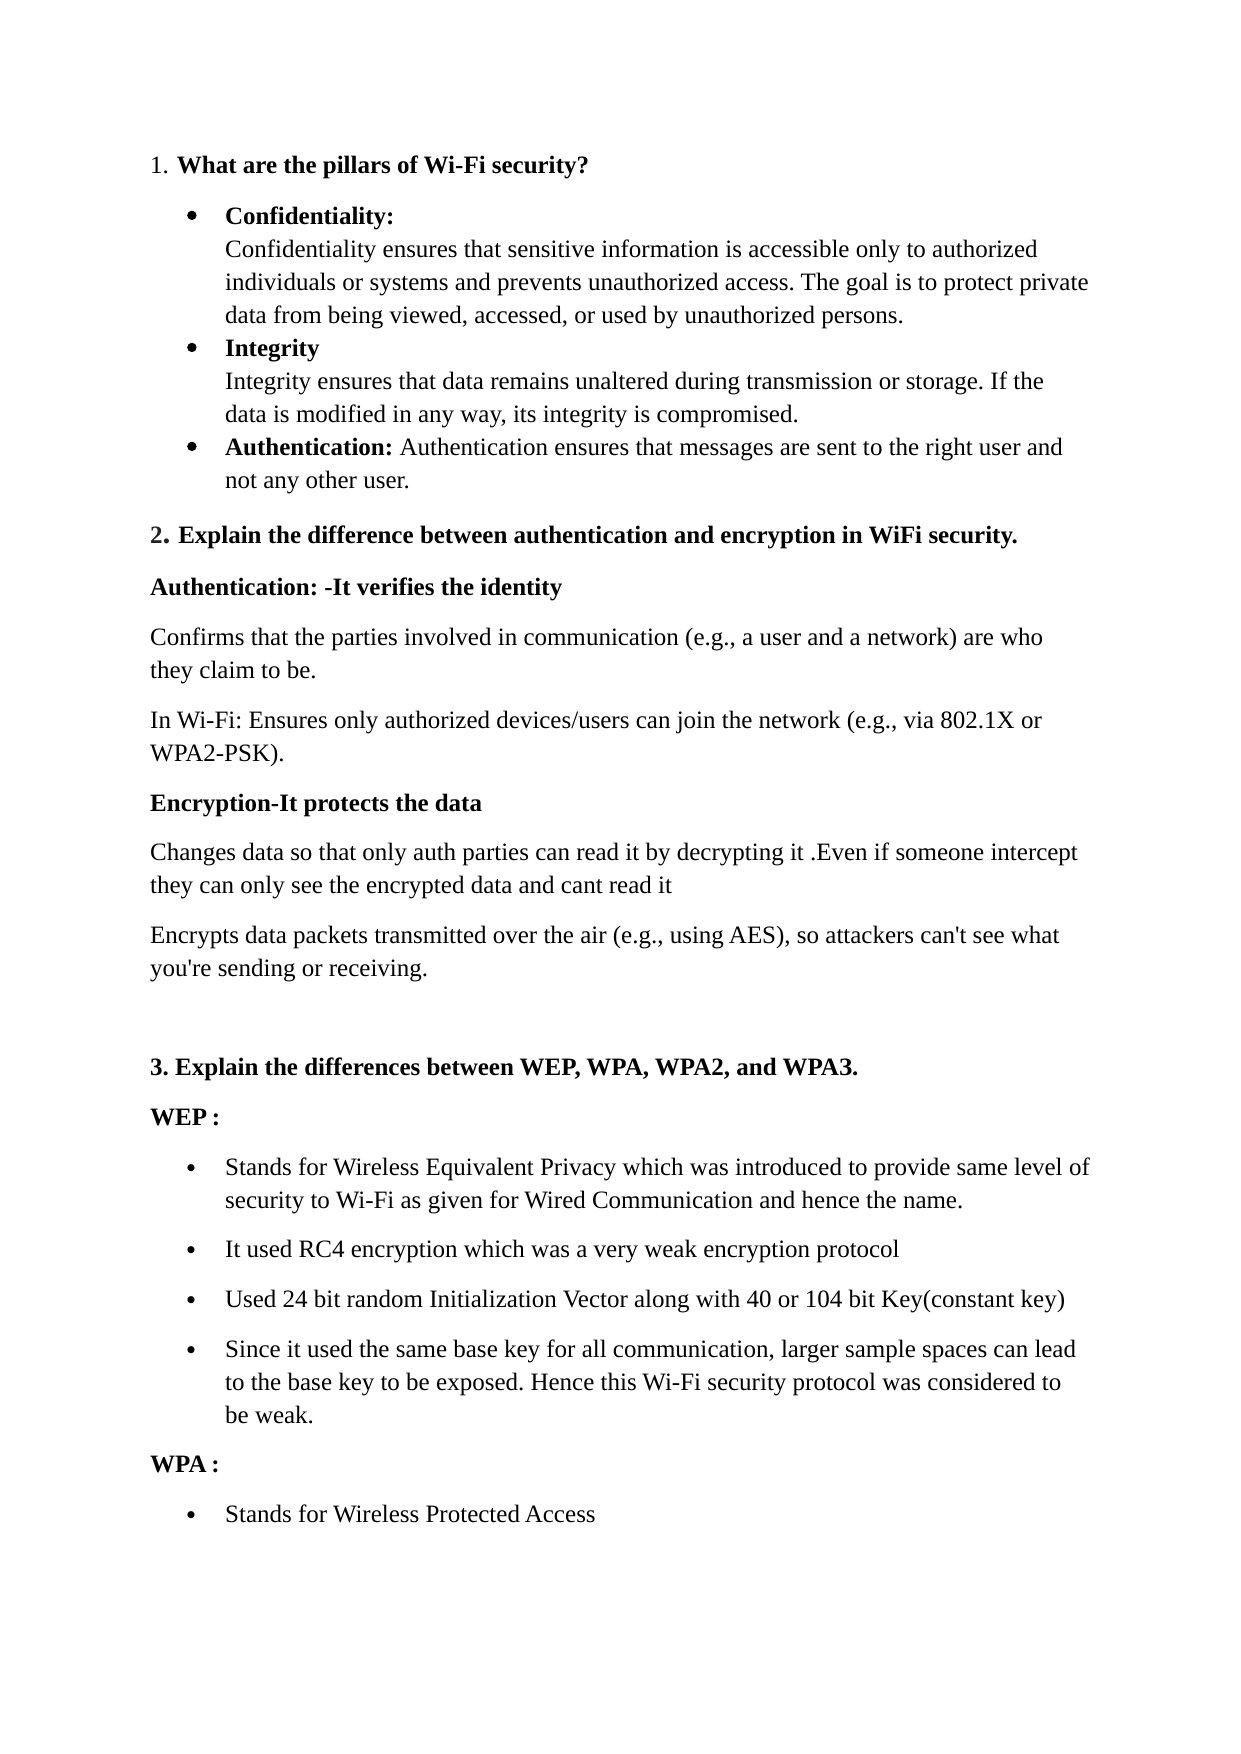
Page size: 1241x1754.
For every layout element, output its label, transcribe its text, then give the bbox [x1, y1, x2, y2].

text 2. Explain the difference between authentication and encryption in WiFi security. [150, 514, 1090, 551]
list It used RC4 encryption which was a very weak encryption protocol [187, 1234, 1090, 1263]
text Encrypts data packets transmitted over the air (e.g., using AES), so attackers can't see what you're sending or receiving. [150, 920, 1090, 982]
text Confirms that the parties involved in communication (e.g., a user and a network) are who they claim to be. [150, 622, 1090, 684]
text 1. What are the pillars of Wi-Fi security? [150, 150, 1090, 179]
list Integrity ensures that data remains unaltered during transmission or storage. If the data is modified in any way, its integrity is compromised. [225, 366, 1090, 428]
text In Wi-Fi: Ensures only authorized devices/users can join the network (e.g., via 802.1X or WPA2-PSK). [150, 705, 1090, 767]
list Integrity [187, 333, 1090, 362]
text WPA : [150, 1449, 1090, 1478]
list Since it used the same base key for all communication, larger sample spaces can lead to the base key to be exposed. Hence this Wi-Fi security protocol was considered to be weak. [187, 1334, 1090, 1429]
list Confidentiality ensures that sensitive information is accessible only to authorized individuals or systems and prevents unauthorized access. The goal is to protect private data from being viewed, accessed, or used by unauthorized persons. [225, 234, 1090, 328]
text Changes data so that only auth parties can read it by decrypting it .Even if someone intercept they can only see the encrypted data and cant read it [150, 837, 1090, 899]
list Confidentiality: [187, 201, 1090, 229]
text Authentication: -It verifies the identity [150, 572, 1090, 601]
text WEP : [150, 1102, 1090, 1131]
text 3. Explain the differences between WEP, WPA, WPA2, and WPAЗ. [150, 1052, 1090, 1081]
text Encryption-It protects the data [150, 788, 1090, 816]
list Stands for Wireless Protected Access [187, 1499, 1090, 1528]
list Stands for Wireless Equivalent Privacy which was introduced to provide same level of security to Wi-Fi as given for Wired Communication and hence the name. [187, 1152, 1090, 1213]
list Used 24 bit random Initialization Vector along with 40 or 104 bit Key(constant key) [187, 1284, 1090, 1313]
list Authentication: Authentication ensures that messages are sent to the right user and not any other user. [187, 432, 1090, 494]
